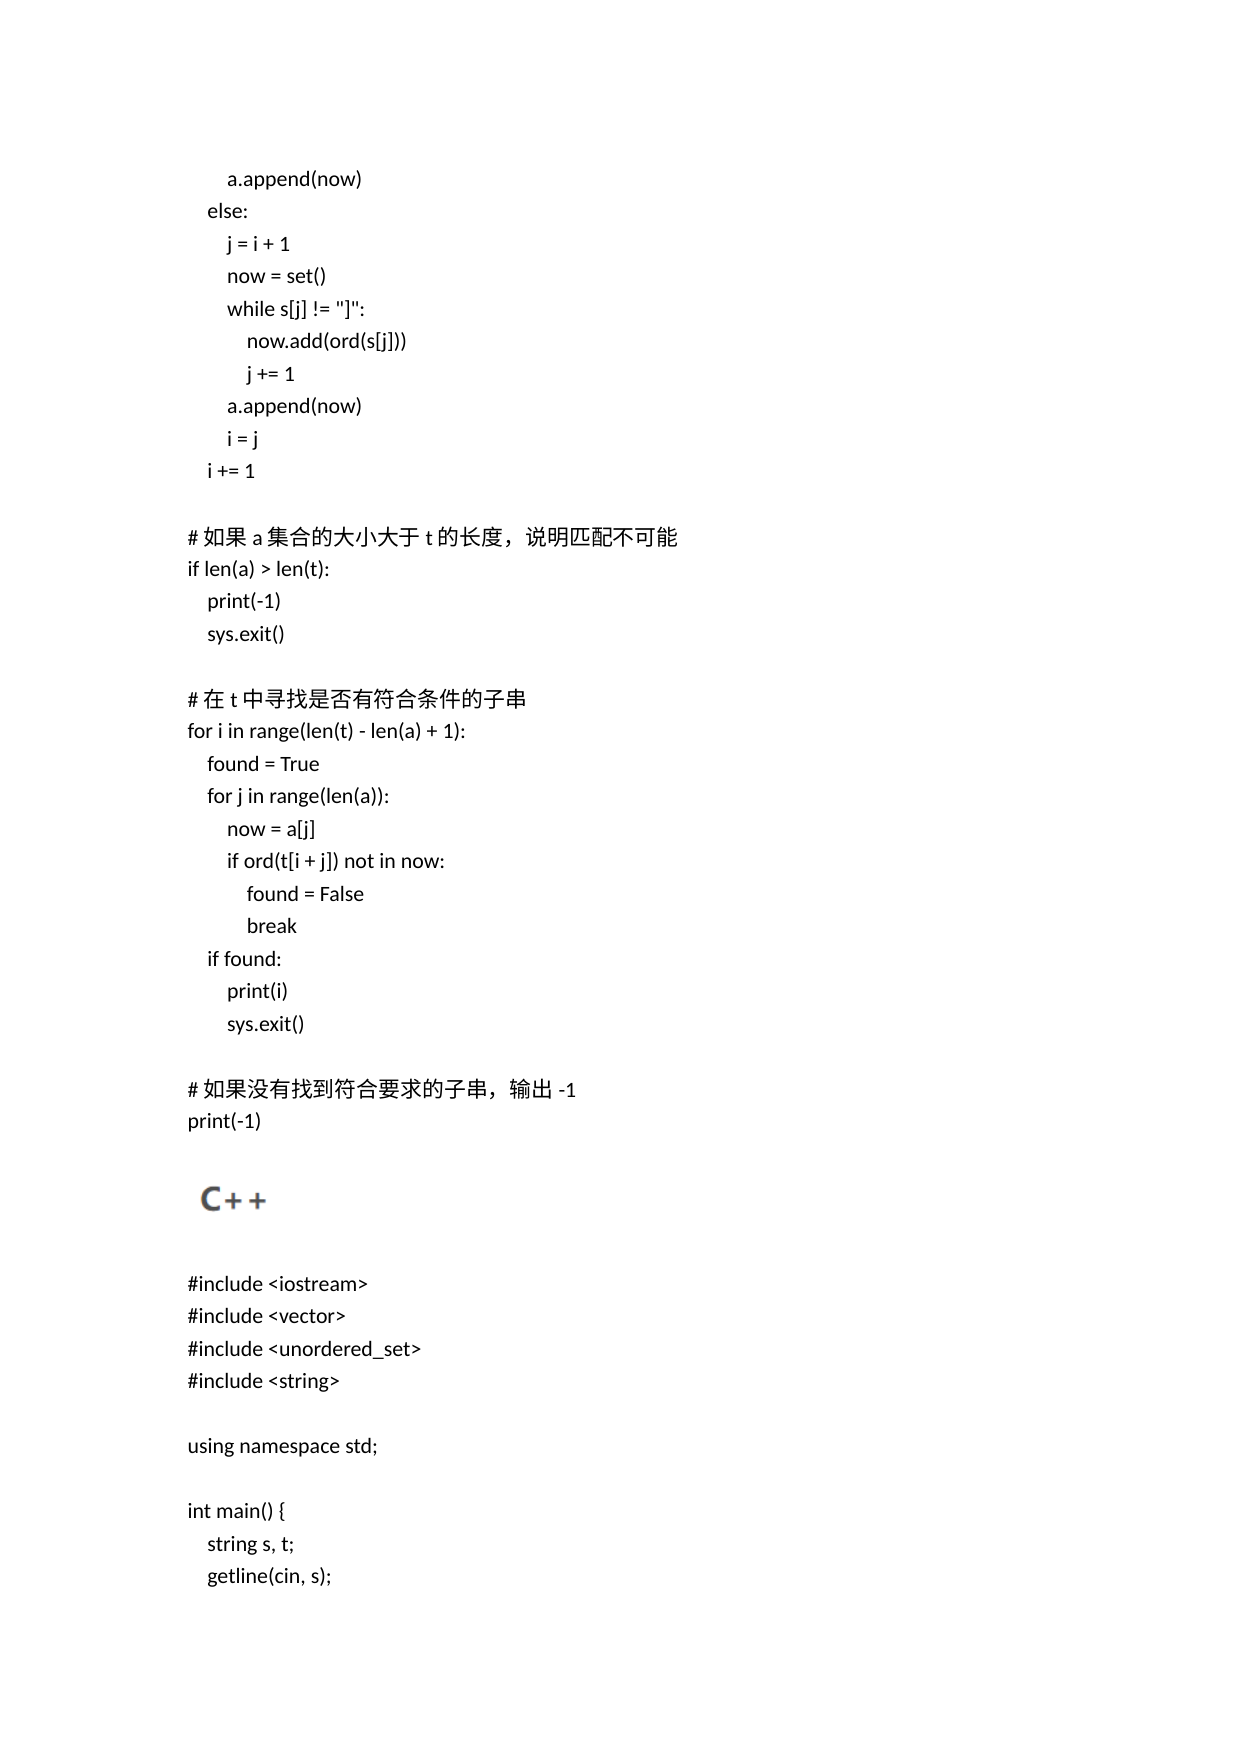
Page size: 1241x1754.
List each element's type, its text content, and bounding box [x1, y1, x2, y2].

text while s[j] != "]": [187, 292, 1053, 324]
picture [187, 1169, 280, 1226]
text print(-1) [187, 1104, 1053, 1137]
text now = a[j] [187, 812, 1053, 844]
text using namespace std; [187, 1429, 1053, 1462]
text now.add(ord(s[j])) [187, 324, 1053, 357]
text # 如果没有找到符合要求的子串，输出 -1 [187, 1072, 1053, 1104]
text #include <iostream> [187, 1267, 1053, 1299]
text #include <vector> [187, 1299, 1053, 1332]
text found = True [187, 747, 1053, 779]
text string s, t; [187, 1527, 1053, 1559]
text found = False [187, 877, 1053, 909]
text break [187, 909, 1053, 942]
text sys.exit() [187, 1007, 1053, 1039]
text # 如果 a 集合的大小大于 t 的长度，说明匹配不可能 [187, 519, 1053, 552]
text i += 1 [187, 454, 1053, 487]
text int main() { [187, 1494, 1053, 1527]
text # 在 t 中寻找是否有符合条件的子串 [187, 682, 1053, 714]
text if found: [187, 942, 1053, 974]
text for j in range(len(a)): [187, 779, 1053, 812]
text #include <unordered_set> [187, 1332, 1053, 1364]
text a.append(now) [187, 162, 1053, 194]
text if len(a) > len(t): [187, 552, 1053, 584]
text else: [187, 194, 1053, 227]
text i = j [187, 422, 1053, 454]
text a.append(now) [187, 389, 1053, 422]
text if ord(t[i + j]) not in now: [187, 844, 1053, 877]
text j += 1 [187, 357, 1053, 389]
text #include <string> [187, 1364, 1053, 1397]
text now = set() [187, 259, 1053, 292]
text print(-1) [187, 584, 1053, 617]
text for i in range(len(t) - len(a) + 1): [187, 714, 1053, 747]
text getline(cin, s); [187, 1559, 1053, 1592]
text j = i + 1 [187, 227, 1053, 259]
text sys.exit() [187, 617, 1053, 649]
text print(i) [187, 974, 1053, 1007]
